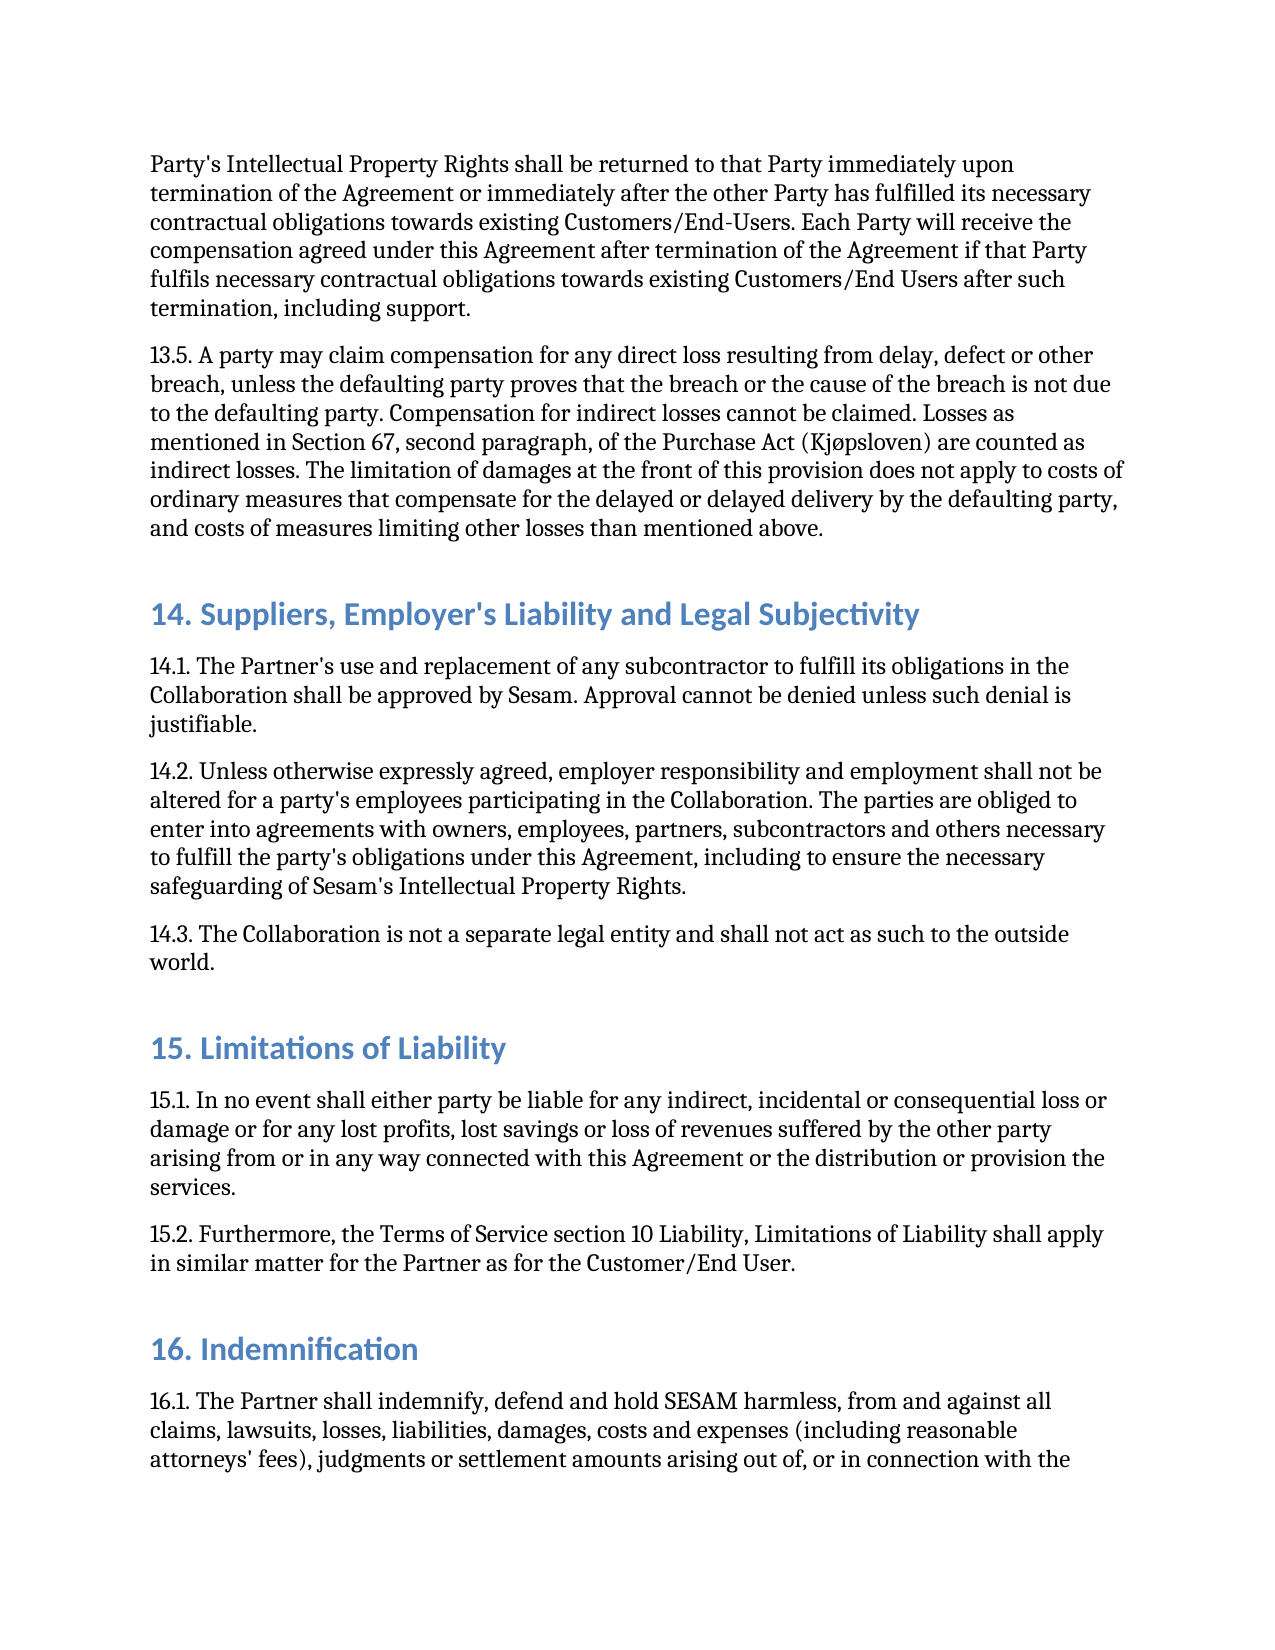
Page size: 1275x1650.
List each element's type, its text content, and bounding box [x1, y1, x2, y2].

text 15.1. In no event shall either party be liable for any indirect, incidental or consequential loss or damage or for any lost profits, lost savings or loss of revenues suffered by the other party arising from or in any way connected with this Agreement or the distribution or provision the services. [150, 1086, 1125, 1201]
text 15.2. Furthermore, the Terms of Service section 10 Liability, Limitations of Liability shall apply in similar matter for the Partner as for the Customer/End User. [150, 1220, 1125, 1278]
text 14.3. The Collaboration is not a separate legal entity and shall not act as such to the outside world. [150, 919, 1125, 977]
subtitle 14. Suppliers, Employer's Liability and Legal Subjectivity [150, 592, 1125, 633]
subtitle 16. Indemnification [150, 1328, 1125, 1368]
subtitle 15. Limitations of Liability [150, 1027, 1125, 1068]
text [150, 1387, 1125, 1473]
text 13.5. A party may claim compensation for any direct loss resulting from delay, defect or other breach, unless the defaulting party proves that the breach or the cause of the breach is not due to the defaulting party. Compensation for indirect losses cannot be claimed. Losses as mentioned in Section 67, second paragraph, of the Purchase Act (Kjøpsloven) are counted as indirect losses. The limitation of damages at the front of this provision does not apply to costs of ordinary measures that compensate for the delayed or delayed delivery by the defaulting party, and costs of measures limiting other losses than mentioned above. [150, 341, 1125, 542]
text 14.2. Unless otherwise expressly agreed, employer responsibility and employment shall not be altered for a party's employees participating in the Collaboration. The parties are obliged to enter into agreements with owners, employees, partners, subcontractors and others necessary to fulfill the party's obligations under this Agreement, including to ensure the necessary safeguarding of Sesam's Intellectual Property Rights. [150, 757, 1125, 901]
text 14.1. The Partner's use and replacement of any subcontractor to fulfill its obligations in the Collaboration shall be approved by Sesam. Approval cannot be denied unless such denial is justifiable. [150, 652, 1125, 738]
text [150, 150, 1125, 322]
